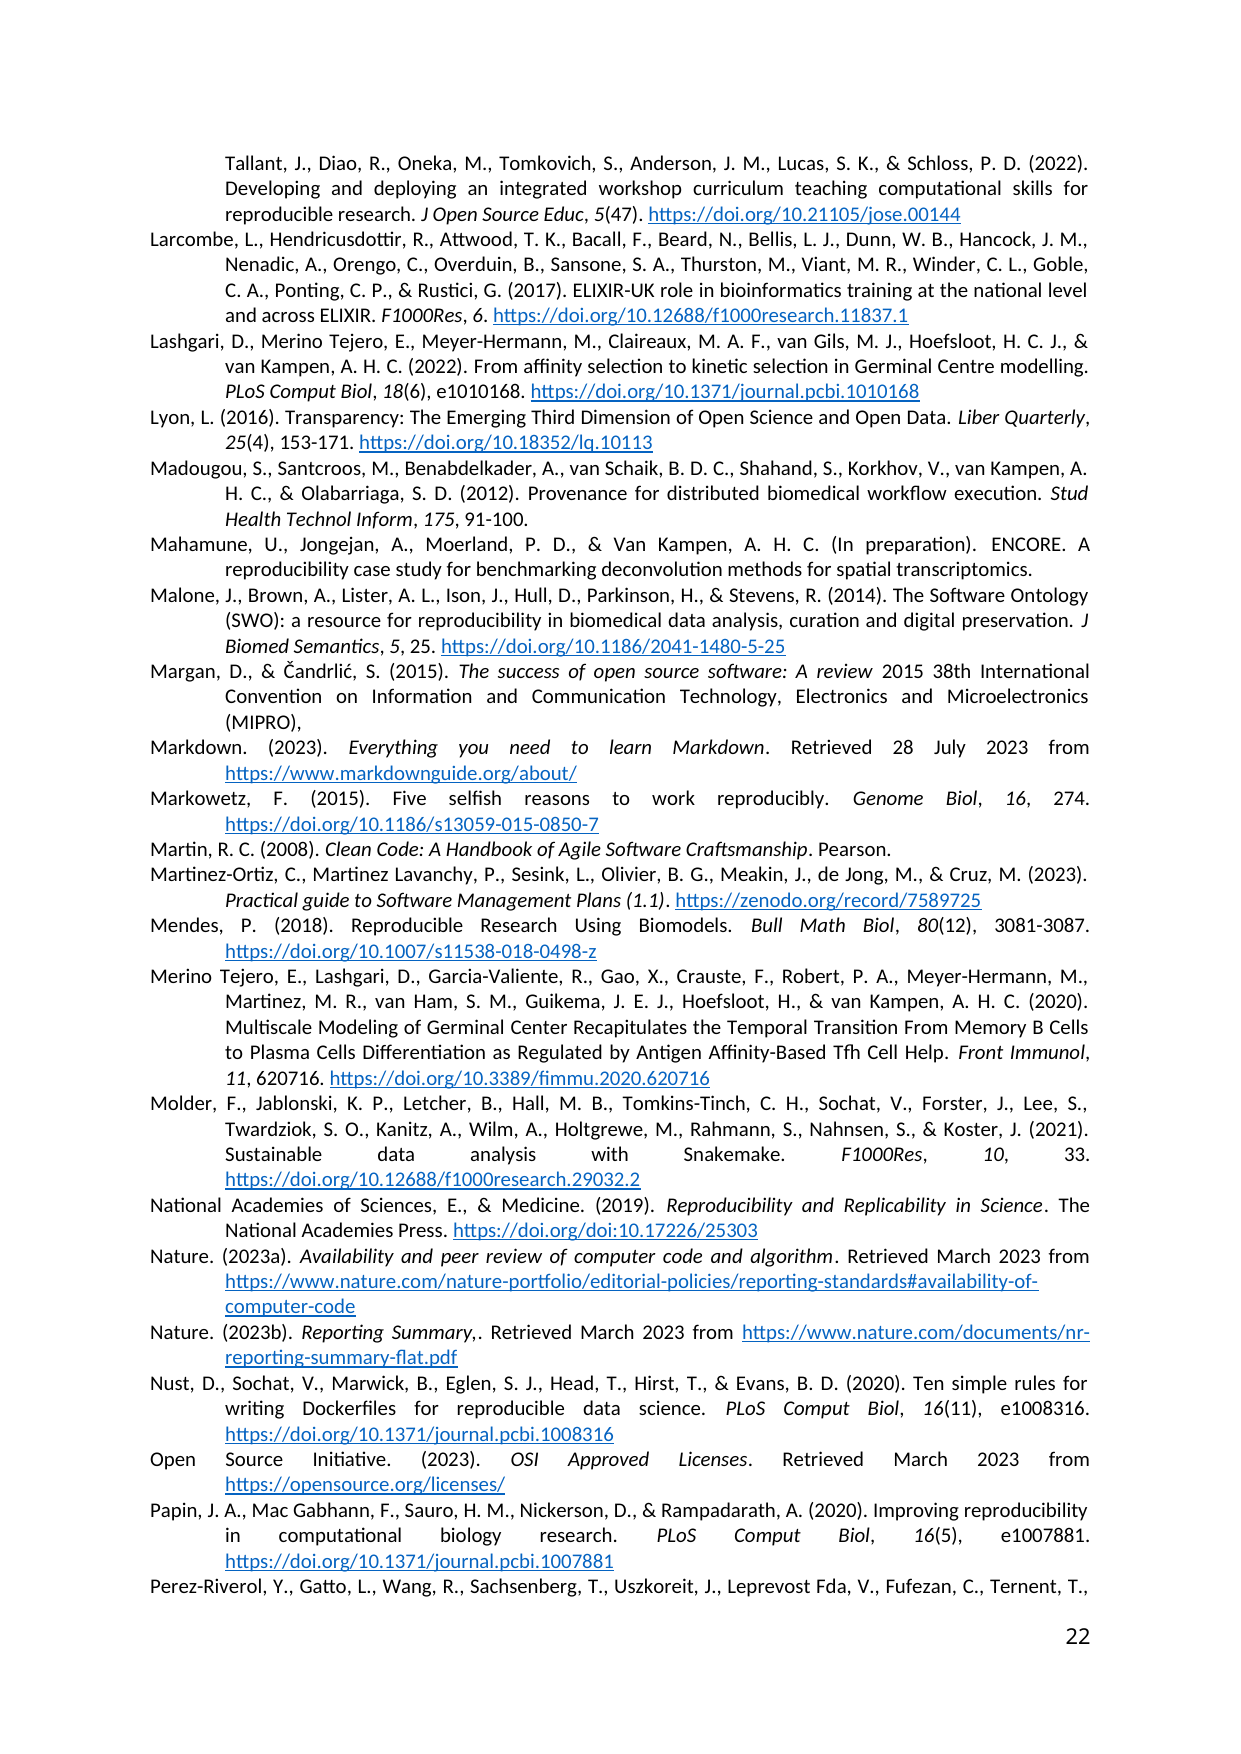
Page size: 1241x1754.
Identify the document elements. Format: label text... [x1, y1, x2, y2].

text Markdown. (2023). Everything you need to learn Markdown. Retrieved 28 July 2023 from https://www.markdownguide.org/about/ [150, 734, 1090, 785]
text Merino Tejero, E., Lashgari, D., Garcia-Valiente, R., Gao, X., Crauste, F., Robert, P. A., Meyer-Hermann, M., Martinez, M. R., van Ham, S. M., Guikema, J. E. J., Hoefsloot, H., & van Kampen, A. H. C. (2020). Multiscale Modeling of Germinal Center Recapitulates the Temporal Transition From Memory B Cells to Plasma Cells Differentiation as Regulated by Antigen Affinity-Based Tfh Cell Help. Front Immunol, 11, 620716. https://doi.org/10.3389/fimmu.2020.620716 [150, 963, 1090, 1090]
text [150, 1573, 1090, 1599]
text Open Source Initiative. (2023). OSI Approved Licenses. Retrieved March 2023 from https://opensource.org/licenses/ [150, 1446, 1090, 1497]
text Martinez-Ortiz, C., Martinez Lavanchy, P., Sesink, L., Olivier, B. G., Meakin, J., de Jong, M., & Cruz, M. (2023). Practical guide to Software Management Plans (1.1). https://zenodo.org/record/7589725 [150, 862, 1090, 912]
text National Academies of Sciences, E., & Medicine. (2019). Reproducibility and Replicability in Science. The National Academies Press. https://doi.org/doi:10.17226/25303 [150, 1192, 1090, 1243]
text Nust, D., Sochat, V., Marwick, B., Eglen, S. J., Head, T., Hirst, T., & Evans, B. D. (2020). Ten simple rules for writing Dockerfiles for reproducible data science. PLoS Comput Biol, 16(11), e1008316. https://doi.org/10.1371/journal.pcbi.1008316 [150, 1370, 1090, 1446]
text Markowetz, F. (2015). Five selfish reasons to work reproducibly. Genome Biol, 16, 274. https://doi.org/10.1186/s13059-015-0850-7 [150, 785, 1090, 836]
text Molder, F., Jablonski, K. P., Letcher, B., Hall, M. B., Tomkins-Tinch, C. H., Sochat, V., Forster, J., Lee, S., Twardziok, S. O., Kanitz, A., Wilm, A., Holtgrewe, M., Rahmann, S., Nahnsen, S., & Koster, J. (2021). Sustainable data analysis with Snakemake. F1000Res, 10, 33. https://doi.org/10.12688/f1000research.29032.2 [150, 1090, 1090, 1192]
text Madougou, S., Santcroos, M., Benabdelkader, A., van Schaik, B. D. C., Shahand, S., Korkhov, V., van Kampen, A. H. C., & Olabarriaga, S. D. (2012). Provenance for distributed biomedical workflow execution. Stud Health Technol Inform, 175, 91-100. [150, 455, 1090, 531]
text Margan, D., & Čandrlić, S. (2015). The success of open source software: A review 2015 38th International Convention on Information and Communication Technology, Electronics and Microelectronics (MIPRO), [150, 658, 1090, 734]
text Lashgari, D., Merino Tejero, E., Meyer-Hermann, M., Claireaux, M. A. F., van Gils, M. J., Hoefsloot, H. C. J., & van Kampen, A. H. C. (2022). From affinity selection to kinetic selection in Germinal Centre modelling. PLoS Comput Biol, 18(6), e1010168. https://doi.org/10.1371/journal.pcbi.1010168 [150, 328, 1090, 404]
text Lyon, L. (2016). Transparency: The Emerging Third Dimension of Open Science and Open Data. Liber Quarterly, 25(4), 153-171. https://doi.org/10.18352/lq.10113 [150, 404, 1090, 455]
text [150, 150, 1090, 226]
text Nature. (2023b). Reporting Summary,. Retrieved March 2023 from https://www.nature.com/documents/nr-reporting-summary-flat.pdf [150, 1319, 1090, 1370]
text Papin, J. A., Mac Gabhann, F., Sauro, H. M., Nickerson, D., & Rampadarath, A. (2020). Improving reproducibility in computational biology research. PLoS Comput Biol, 16(5), e1007881. https://doi.org/10.1371/journal.pcbi.1007881 [150, 1497, 1090, 1573]
text Mendes, P. (2018). Reproducible Research Using Biomodels. Bull Math Biol, 80(12), 3081-3087. https://doi.org/10.1007/s11538-018-0498-z [150, 912, 1090, 963]
text Larcombe, L., Hendricusdottir, R., Attwood, T. K., Bacall, F., Beard, N., Bellis, L. J., Dunn, W. B., Hancock, J. M., Nenadic, A., Orengo, C., Overduin, B., Sansone, S. A., Thurston, M., Viant, M. R., Winder, C. L., Goble, C. A., Ponting, C. P., & Rustici, G. (2017). ELIXIR-UK role in bioinformatics training at the national level and across ELIXIR. F1000Res, 6. https://doi.org/10.12688/f1000research.11837.1 [150, 226, 1090, 328]
text Mahamune, U., Jongejan, A., Moerland, P. D., & Van Kampen, A. H. C. (In preparation). ENCORE. A reproducibility case study for benchmarking deconvolution methods for spatial transcriptomics. [150, 531, 1090, 582]
text Martin, R. C. (2008). Clean Code: A Handbook of Agile Software Craftsmanship. Pearson. [150, 836, 1090, 862]
text Malone, J., Brown, A., Lister, A. L., Ison, J., Hull, D., Parkinson, H., & Stevens, R. (2014). The Software Ontology (SWO): a resource for reproducibility in biomedical data analysis, curation and digital preservation. J Biomed Semantics, 5, 25. https://doi.org/10.1186/2041-1480-5-25 [150, 582, 1090, 658]
text Nature. (2023a). Availability and peer review of computer code and algorithm. Retrieved March 2023 from https://www.nature.com/nature-portfolio/editorial-policies/reporting-standards#availability-of-computer-code [150, 1243, 1090, 1319]
